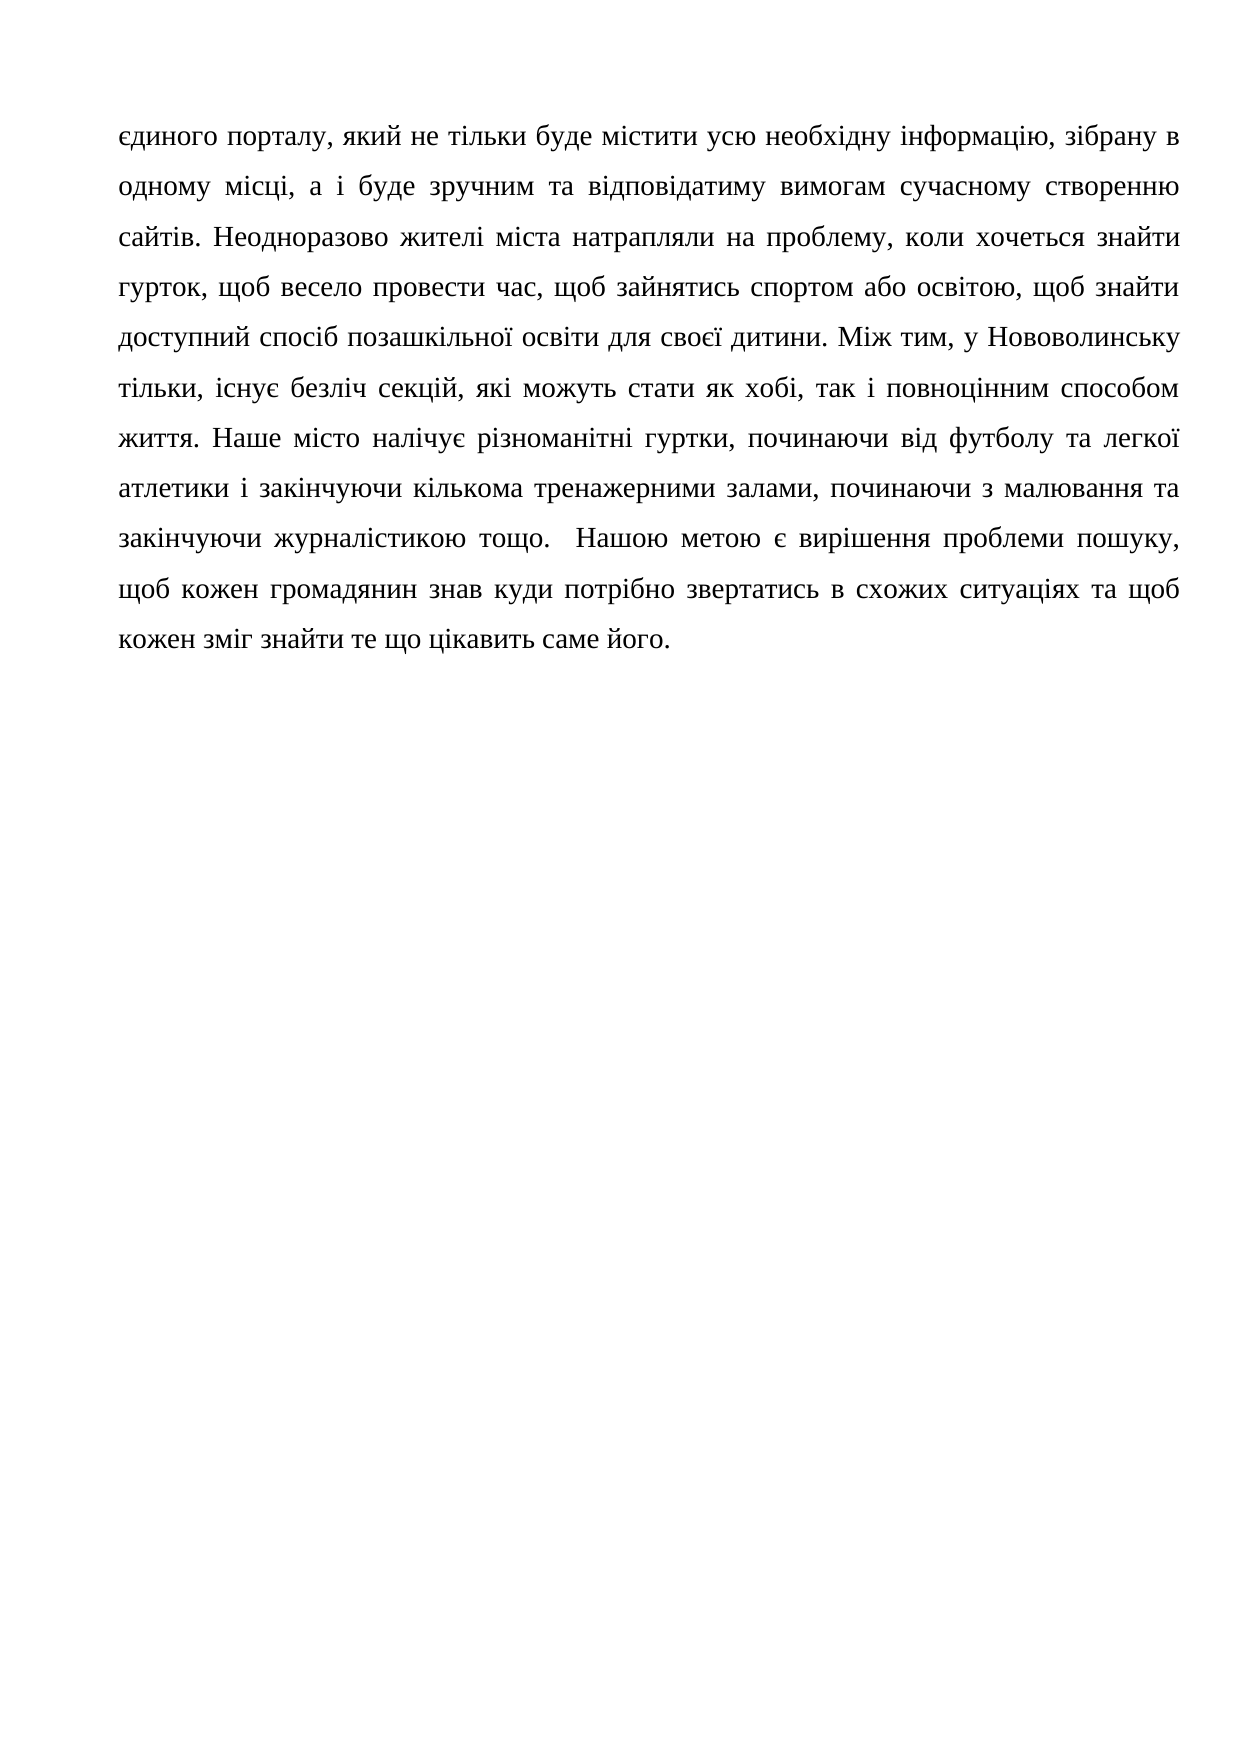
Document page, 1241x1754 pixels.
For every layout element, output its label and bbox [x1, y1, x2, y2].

text [118, 118, 1181, 655]
